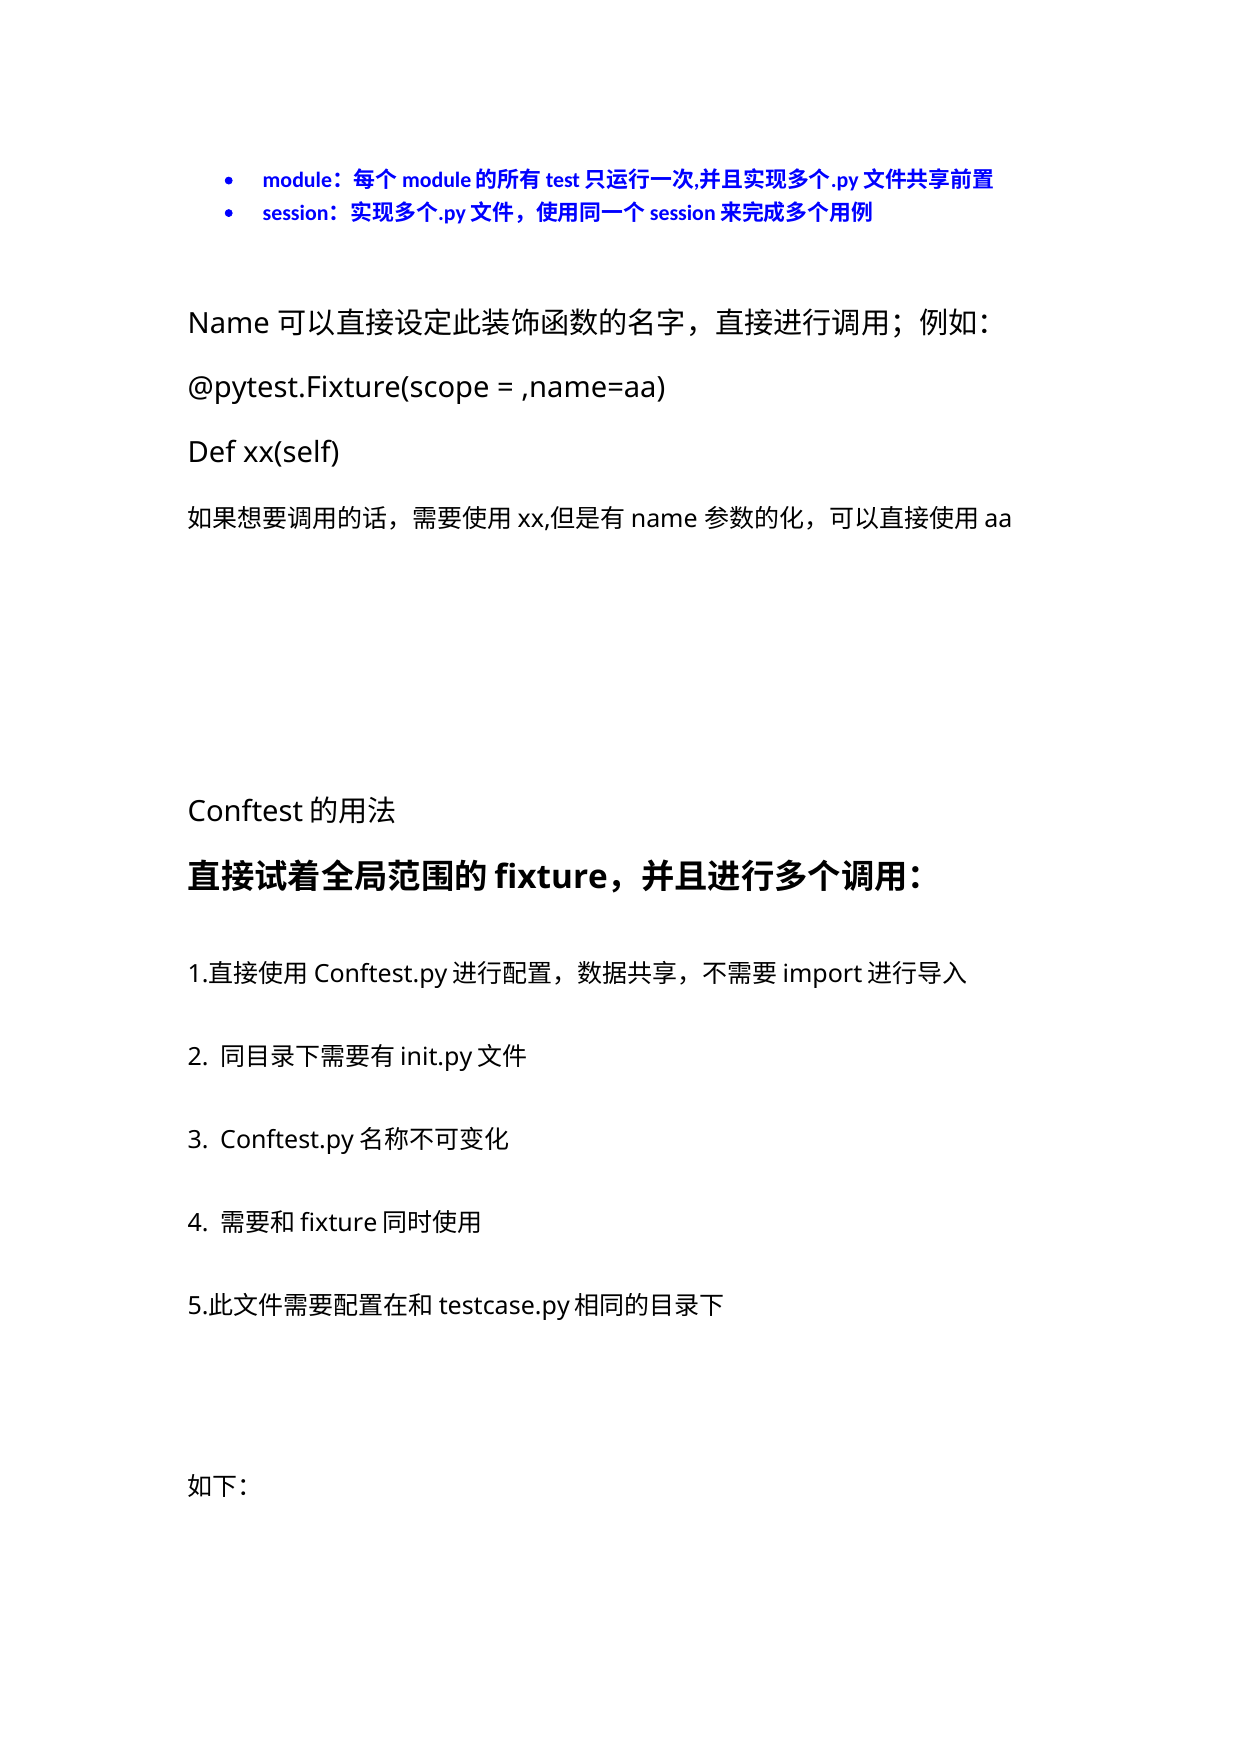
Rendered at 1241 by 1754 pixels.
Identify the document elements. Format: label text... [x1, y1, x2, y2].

list session：实现多个.py文件，使用同一个session来完成多个用例 [225, 194, 1053, 227]
list Conftest.py名称不可变化 [187, 1105, 1053, 1170]
text Name 可以直接设定此装饰函数的名字，直接进行调用；例如： [187, 289, 1053, 354]
text 如果想要调用的话，需要使用xx,但是有name 参数的化，可以直接使用aa [187, 484, 1053, 549]
list 需要和fixture同时使用 [187, 1188, 1053, 1253]
text 5.此文件需要配置在和testcase.py相同的目录下 [187, 1271, 1053, 1336]
list 同目录下需要有init.py文件 [187, 1022, 1053, 1087]
text 如下： [187, 1452, 1053, 1517]
text Def xx(self) [187, 419, 1053, 484]
text 直接试着全局范围的fixture，并且进行多个调用： 1.直接使用Conftest.py进行配置，数据共享，不需要import进行导入 [187, 841, 1053, 1004]
list module：每个module的所有test只运行一次,并且实现多个.py文件共享前置 [225, 162, 1053, 194]
text @pytest.Fixture(scope = ,name=aa) [187, 354, 1053, 419]
text Conftest的用法 [187, 776, 1053, 841]
